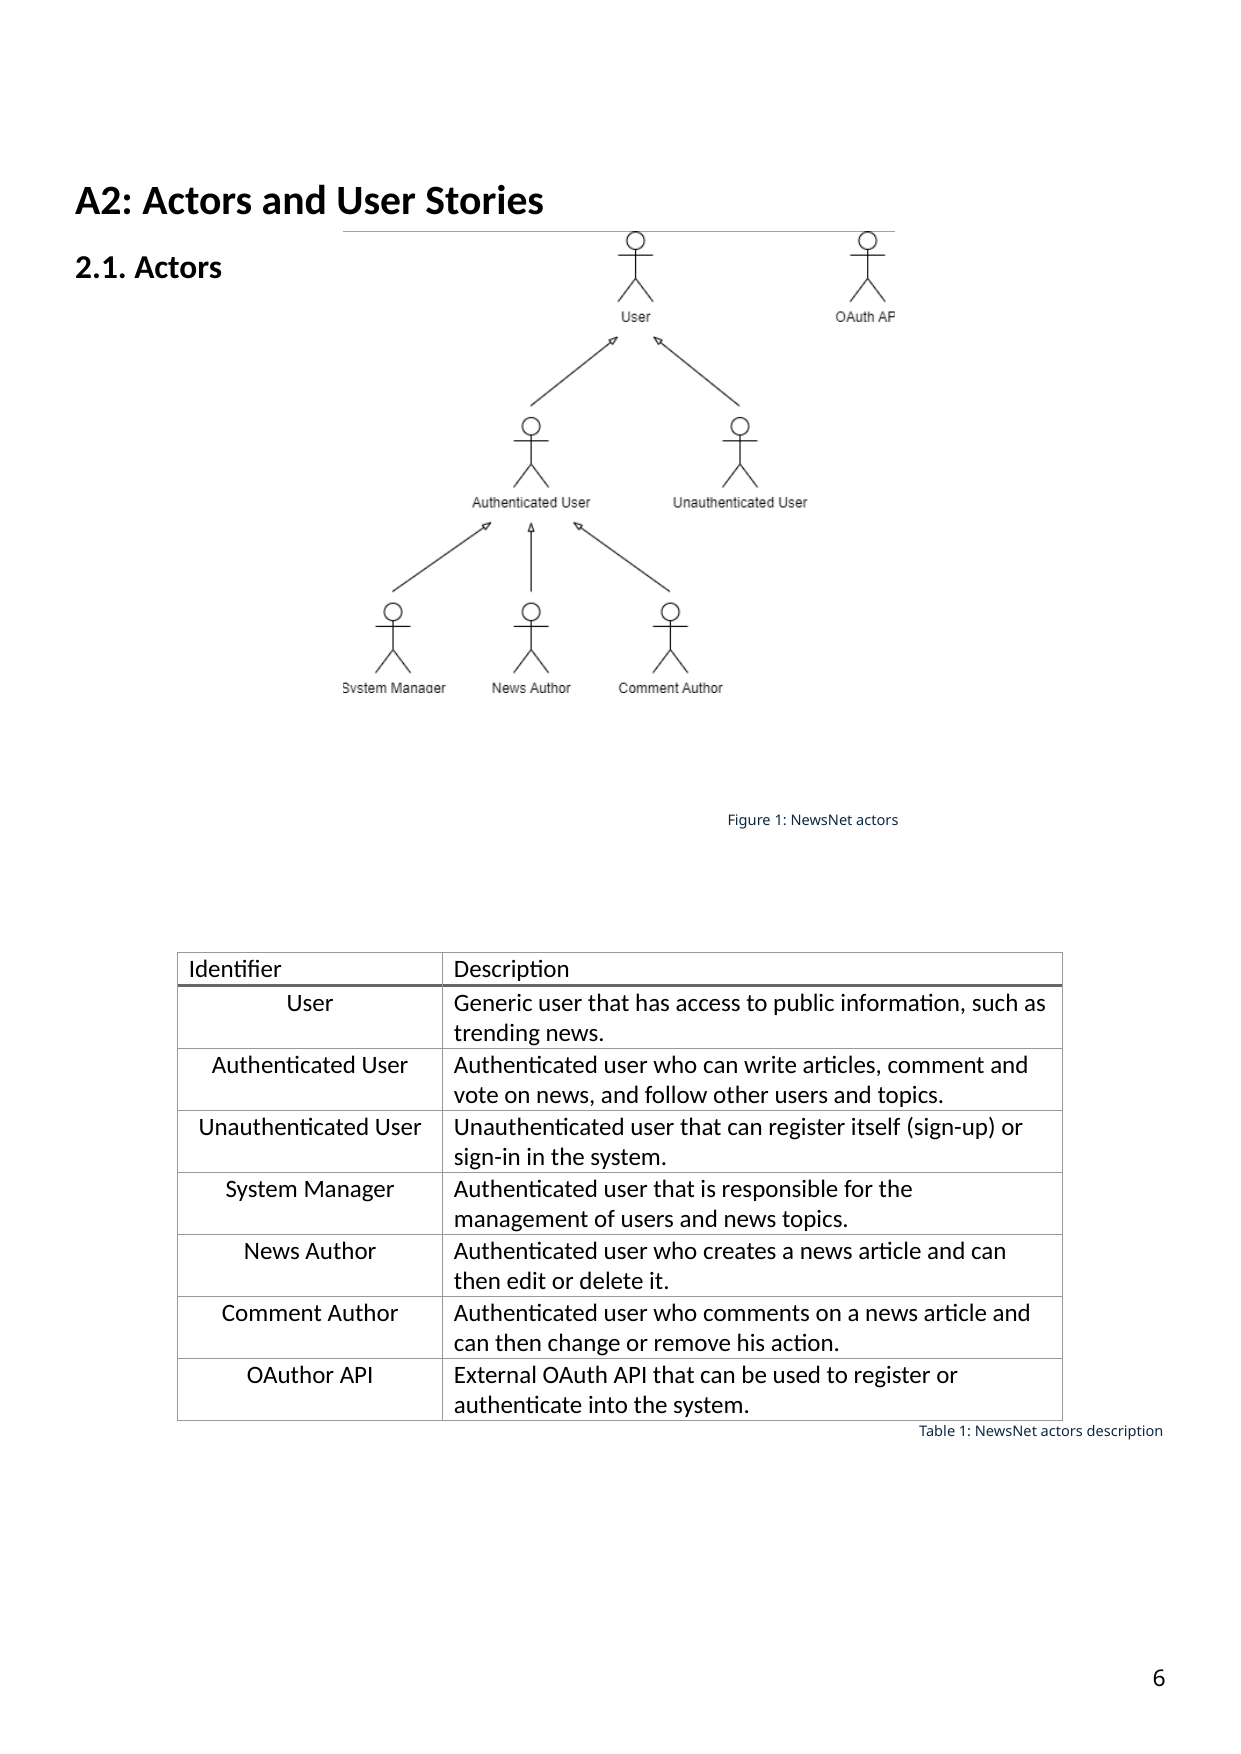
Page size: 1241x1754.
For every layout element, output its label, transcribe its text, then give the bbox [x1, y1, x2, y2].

table_cell User [178, 987, 442, 1048]
table_cell Authenticated user who can write articles, comment and vote on news, and follow other users and topics. [443, 1049, 1062, 1110]
table_cell News Author [178, 1235, 442, 1296]
table_cell System Manager [178, 1173, 442, 1234]
table_cell Generic user that has access to public information, such as trending news. [443, 987, 1062, 1048]
table_cell Authenticated user that is responsible for the management of users and news topics. [443, 1173, 1062, 1234]
table_header Description [443, 953, 1062, 983]
table_cell Authenticated user who creates a news article and can then edit or delete it. [443, 1235, 1062, 1296]
text Table 1: NewsNet actors description [75, 1421, 1165, 1441]
table_cell OAuthor API [178, 1359, 442, 1420]
picture [428, 318, 824, 600]
table_cell Authenticated User [178, 1049, 442, 1110]
text A2: Actors and User Stories [75, 174, 1165, 225]
table_cell Unauthenticated User [178, 1111, 442, 1172]
text 2.1. Actors [75, 246, 1165, 286]
table_header Identifier [178, 953, 442, 983]
table_cell External OAuth API that can be used to register or authenticate into the system. [443, 1359, 1062, 1420]
table_cell Authenticated user who comments on a news article and can then change or remove his action. [443, 1297, 1062, 1358]
table_cell Unauthenticated user that can register itself (sign-up) or sign-in in the system. [443, 1111, 1062, 1172]
table_cell Comment Author [178, 1297, 442, 1358]
